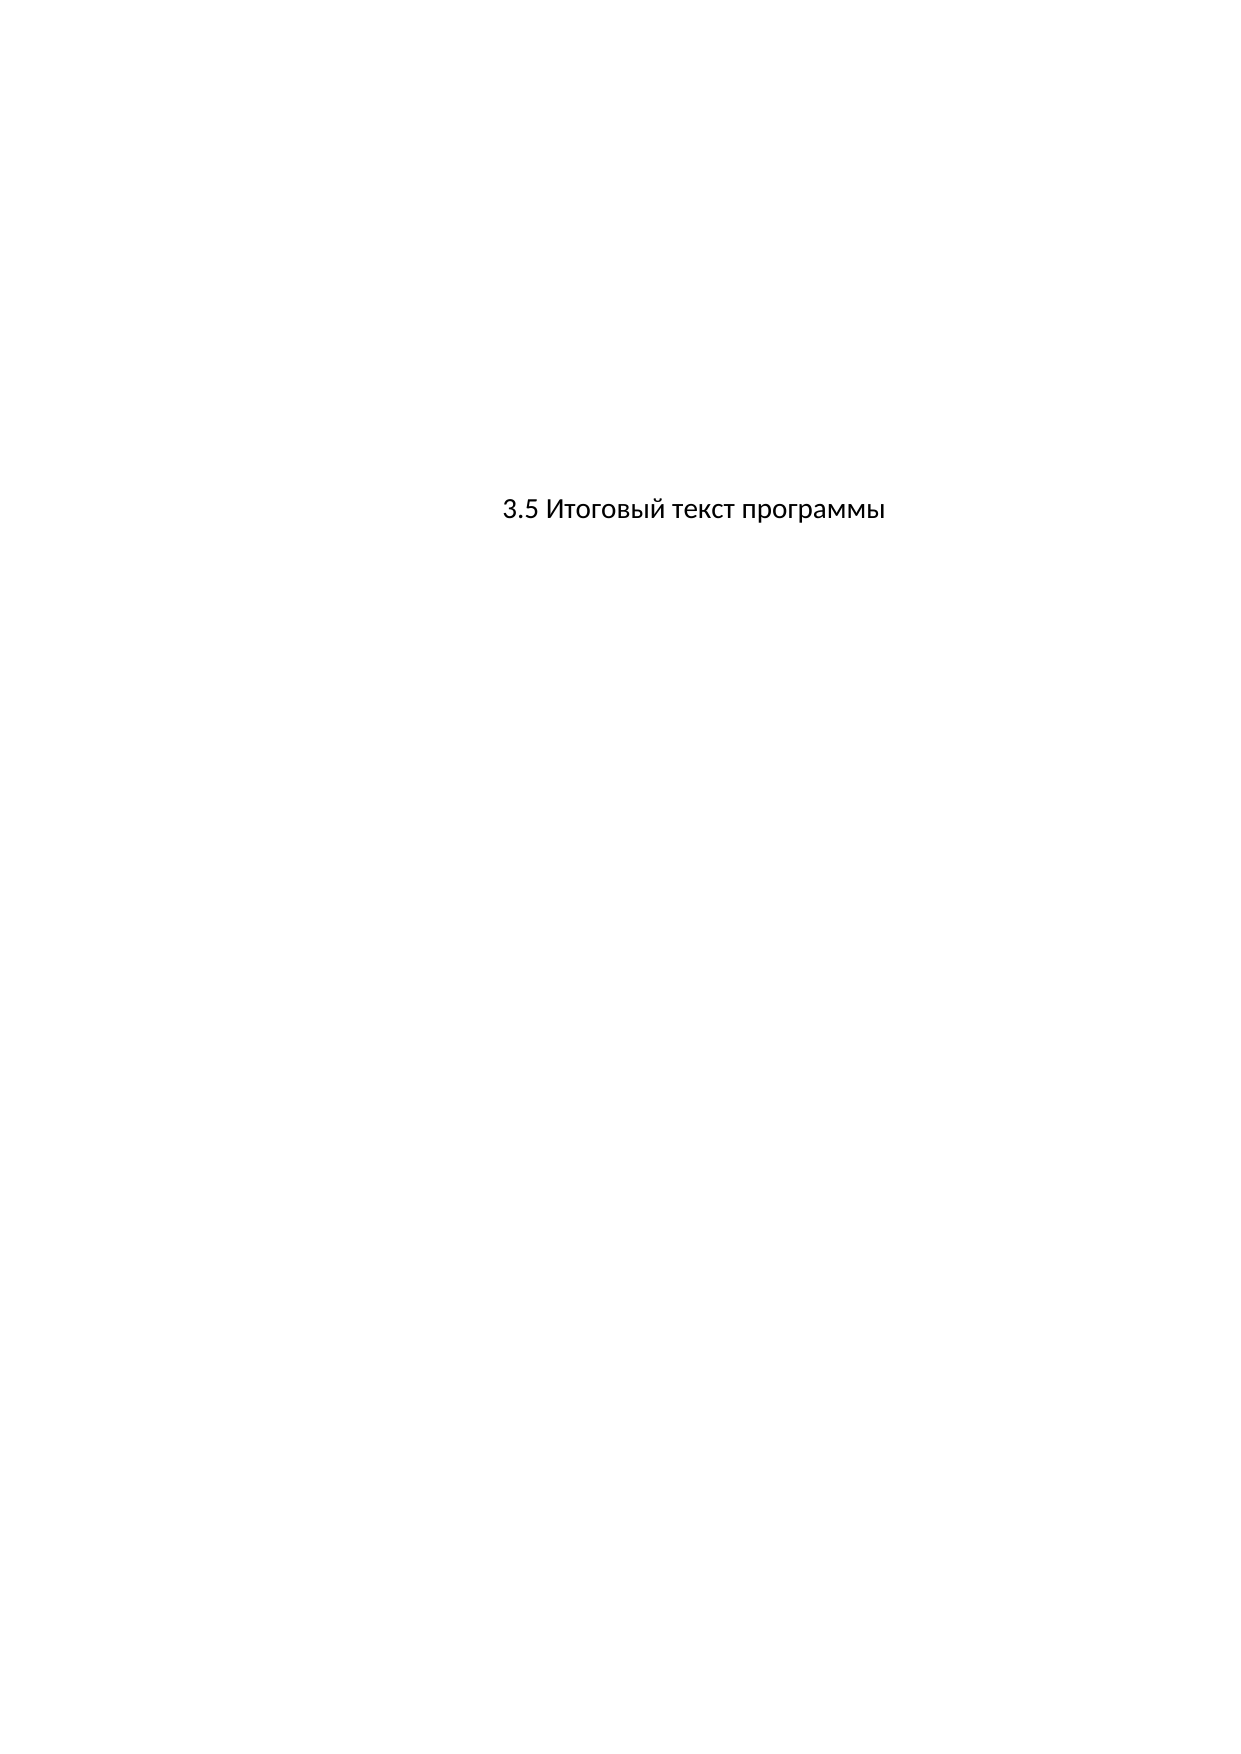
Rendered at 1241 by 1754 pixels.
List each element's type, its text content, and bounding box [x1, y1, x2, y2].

text 3.5 Итоговый текст программы [177, 497, 1152, 524]
